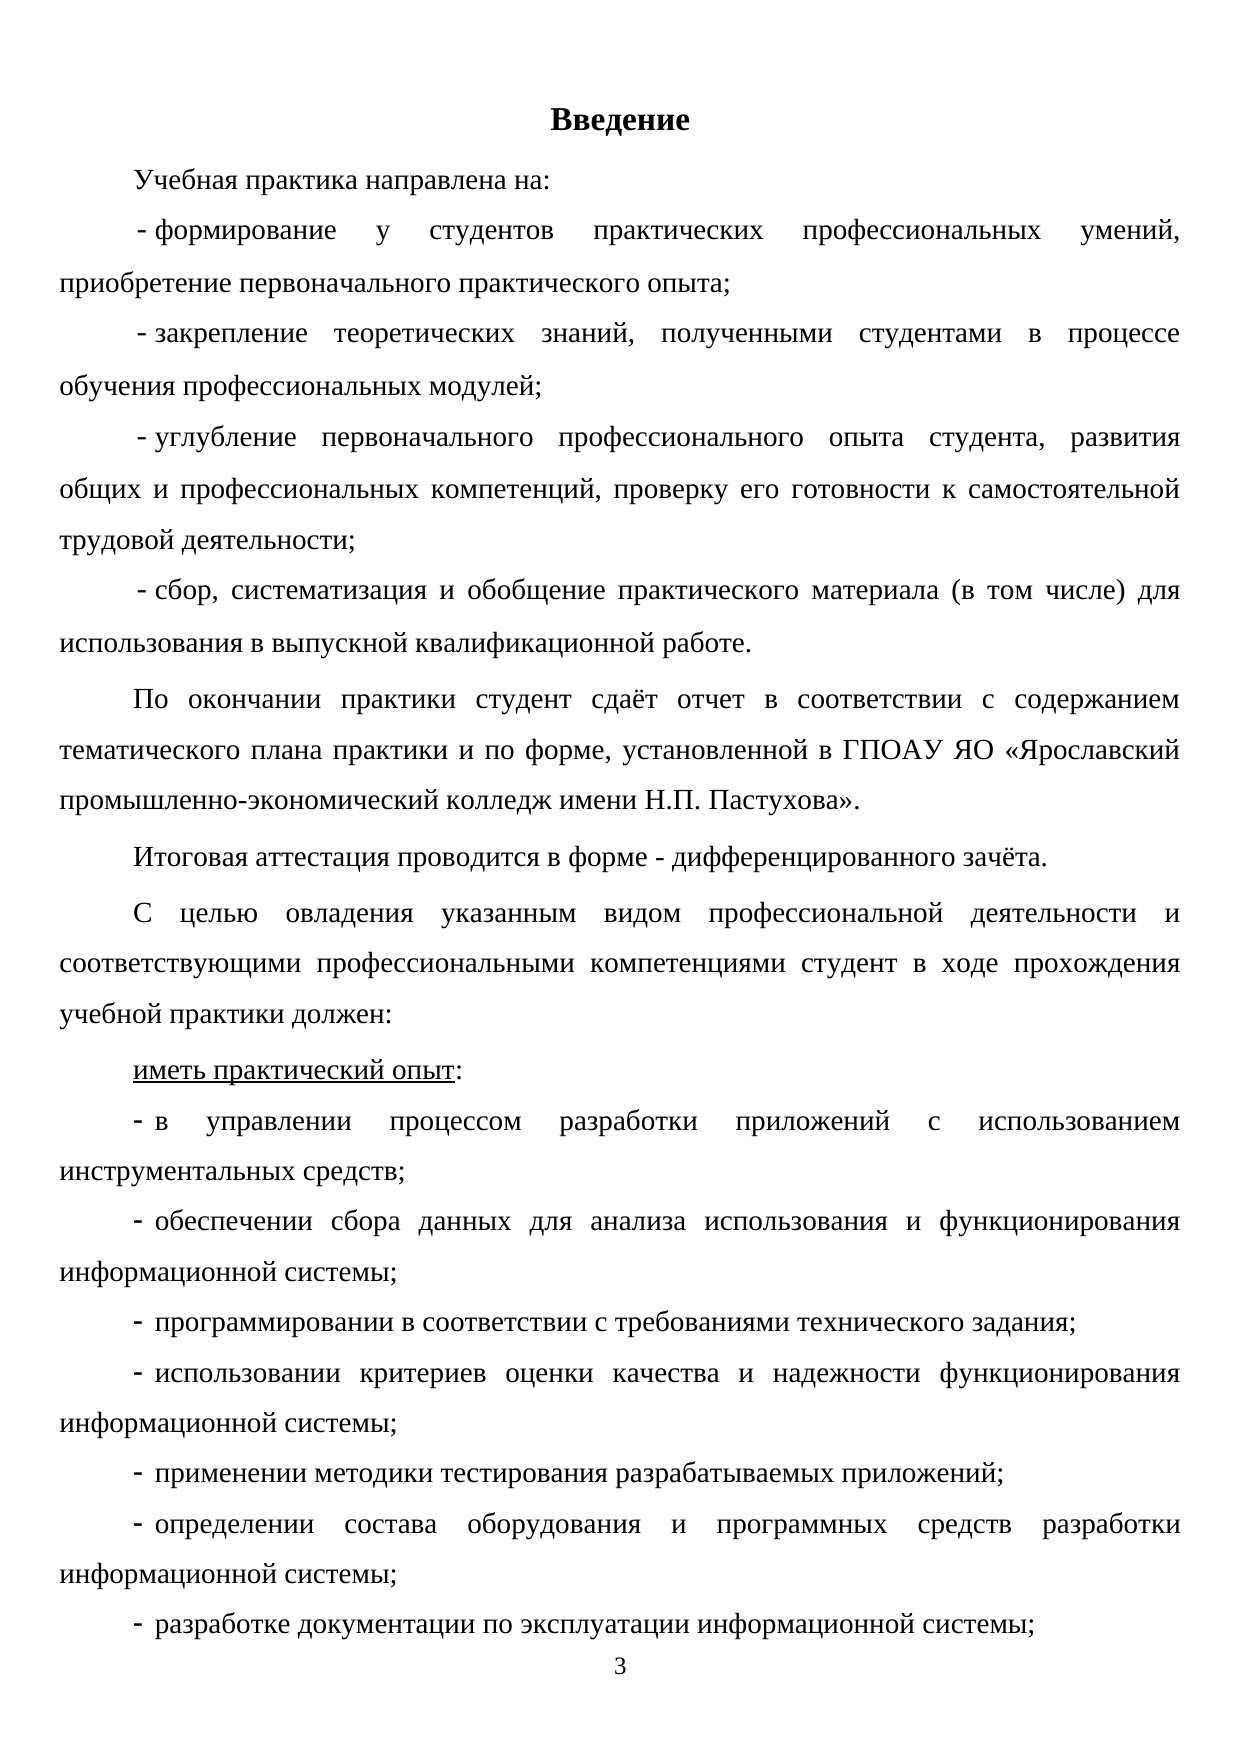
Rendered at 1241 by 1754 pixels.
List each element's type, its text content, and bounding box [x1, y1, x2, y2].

text По окончании практики студент сдаёт отчет в соответствии с содержанием тематического плана практики и по форме, установленной в ГПОАУ ЯО «Ярославский промышленно-экономический колледж имени Н.П. Пастухова». [59, 682, 1181, 816]
list программировании в соответствии с требованиями технического задания; [59, 1304, 1181, 1338]
text Учебная практика направлена на: [59, 162, 1181, 196]
list в управлении процессом разработки приложений с использованием инструментальных средств; [59, 1103, 1181, 1187]
list углубление первоначального профессионального опыта студента, развития общих и профессиональных компетенций, проверку его готовности к самостоятельной трудовой деятельности; [59, 419, 1181, 555]
list применении методики тестирования разрабатываемых приложений; [59, 1455, 1181, 1489]
text С целью овладения указанным видом профессиональной деятельности и соответствующими профессиональными компетенциями студент в ходе прохождения учебной практики должен: [59, 895, 1181, 1029]
list разработке документации по эксплуатации информационной системы; [59, 1607, 1181, 1640]
list обеспечении сбора данных для анализа использования и функционирования информационной системы; [59, 1203, 1181, 1287]
list закрепление теоретических знаний, полученными студентами в процессе обучения профессиональных модулей; [59, 316, 1181, 402]
list сбор, систематизация и обобщение практического материала (в том числе) для использования в выпускной квалификационной работе. [59, 572, 1181, 658]
list использовании критериев оценки качества и надежности функционирования информационной системы; [59, 1355, 1181, 1439]
subtitle Введение [59, 99, 1181, 137]
list определении состава оборудования и программных средств разработки информационной системы; [59, 1506, 1181, 1590]
text иметь практический опыт: [59, 1052, 1181, 1086]
list формирование у студентов практических профессиональных умений, приобретение первоначального практического опыта; [59, 212, 1181, 299]
text Итоговая аттестация проводится в форме - дифференцированного зачёта. [59, 839, 1181, 872]
